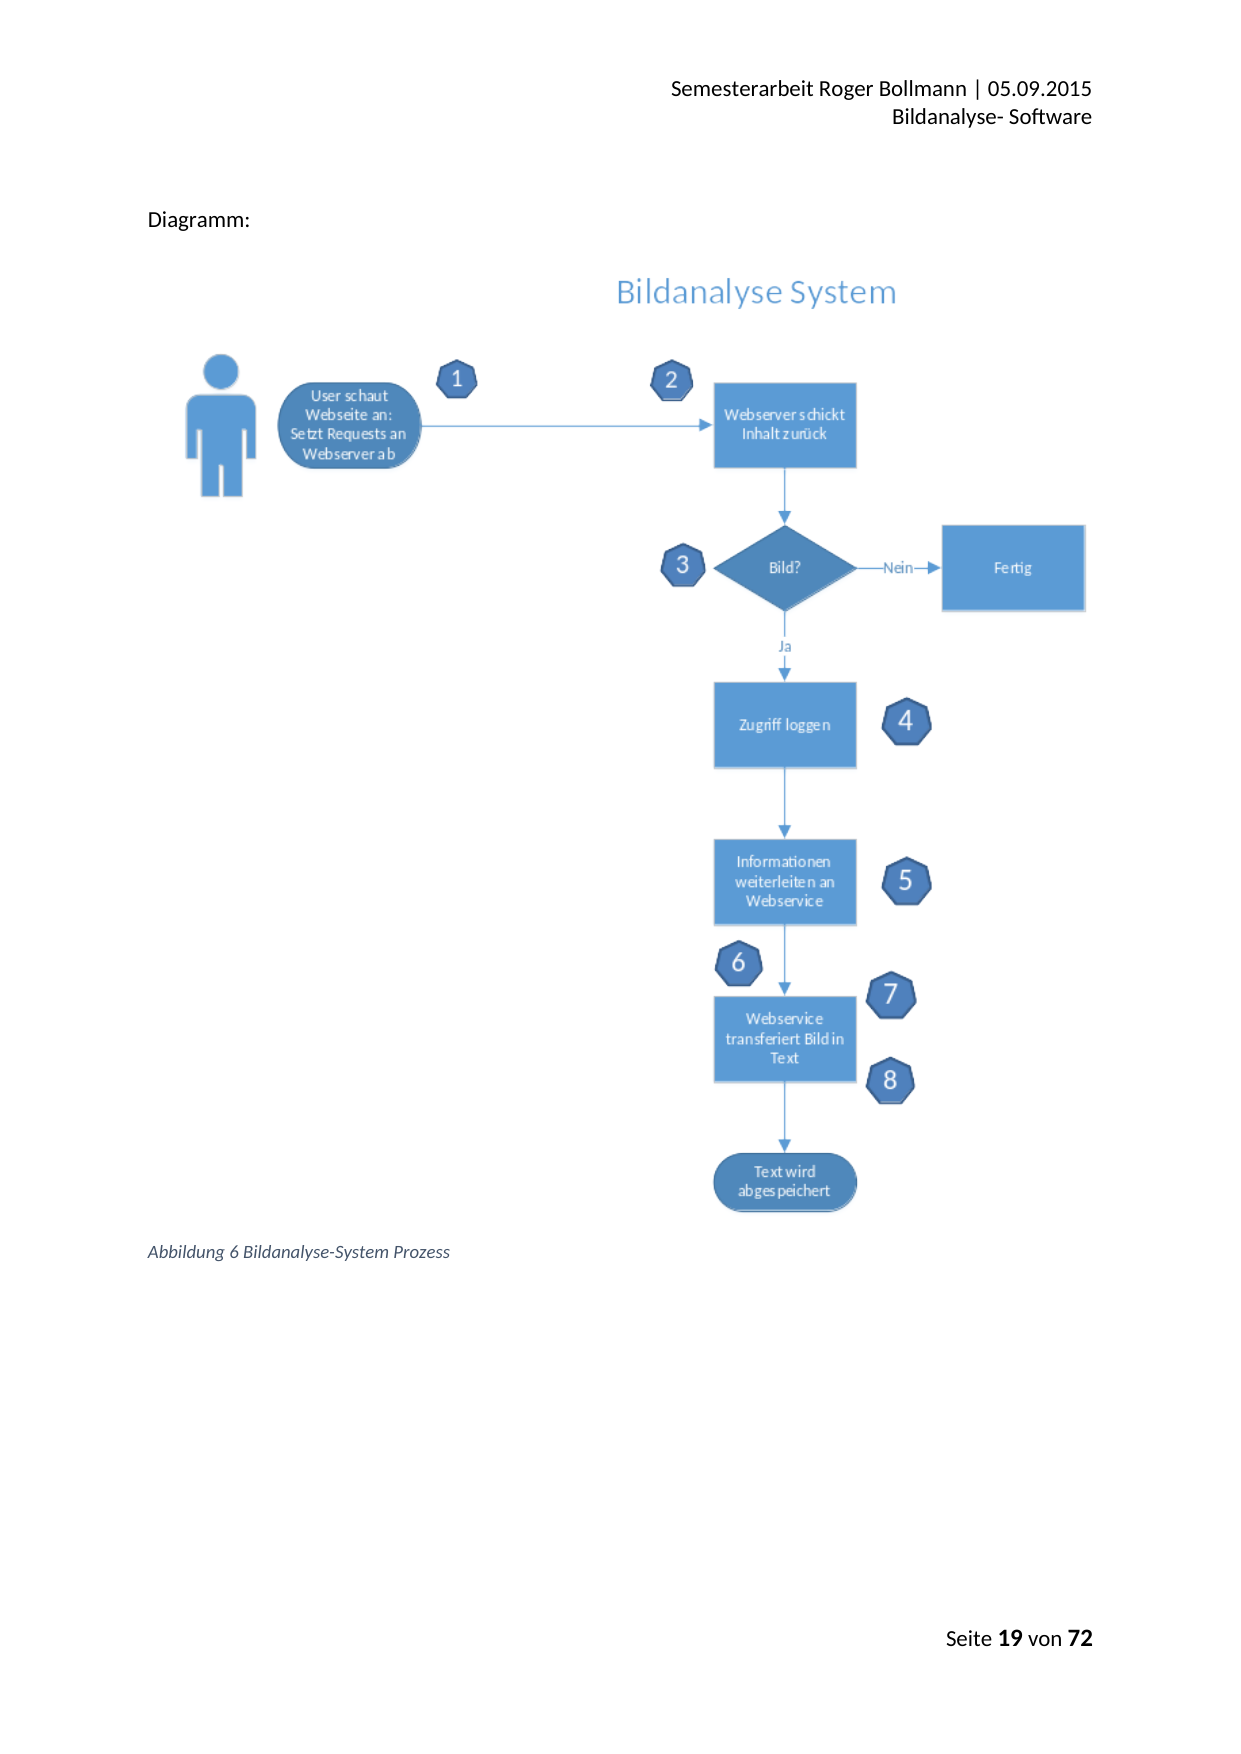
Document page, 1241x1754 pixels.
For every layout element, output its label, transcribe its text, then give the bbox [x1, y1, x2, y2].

text Abbildung 6 Bildanalyse-System Prozess [148, 1240, 1093, 1263]
text Diagramm: [148, 205, 1093, 233]
